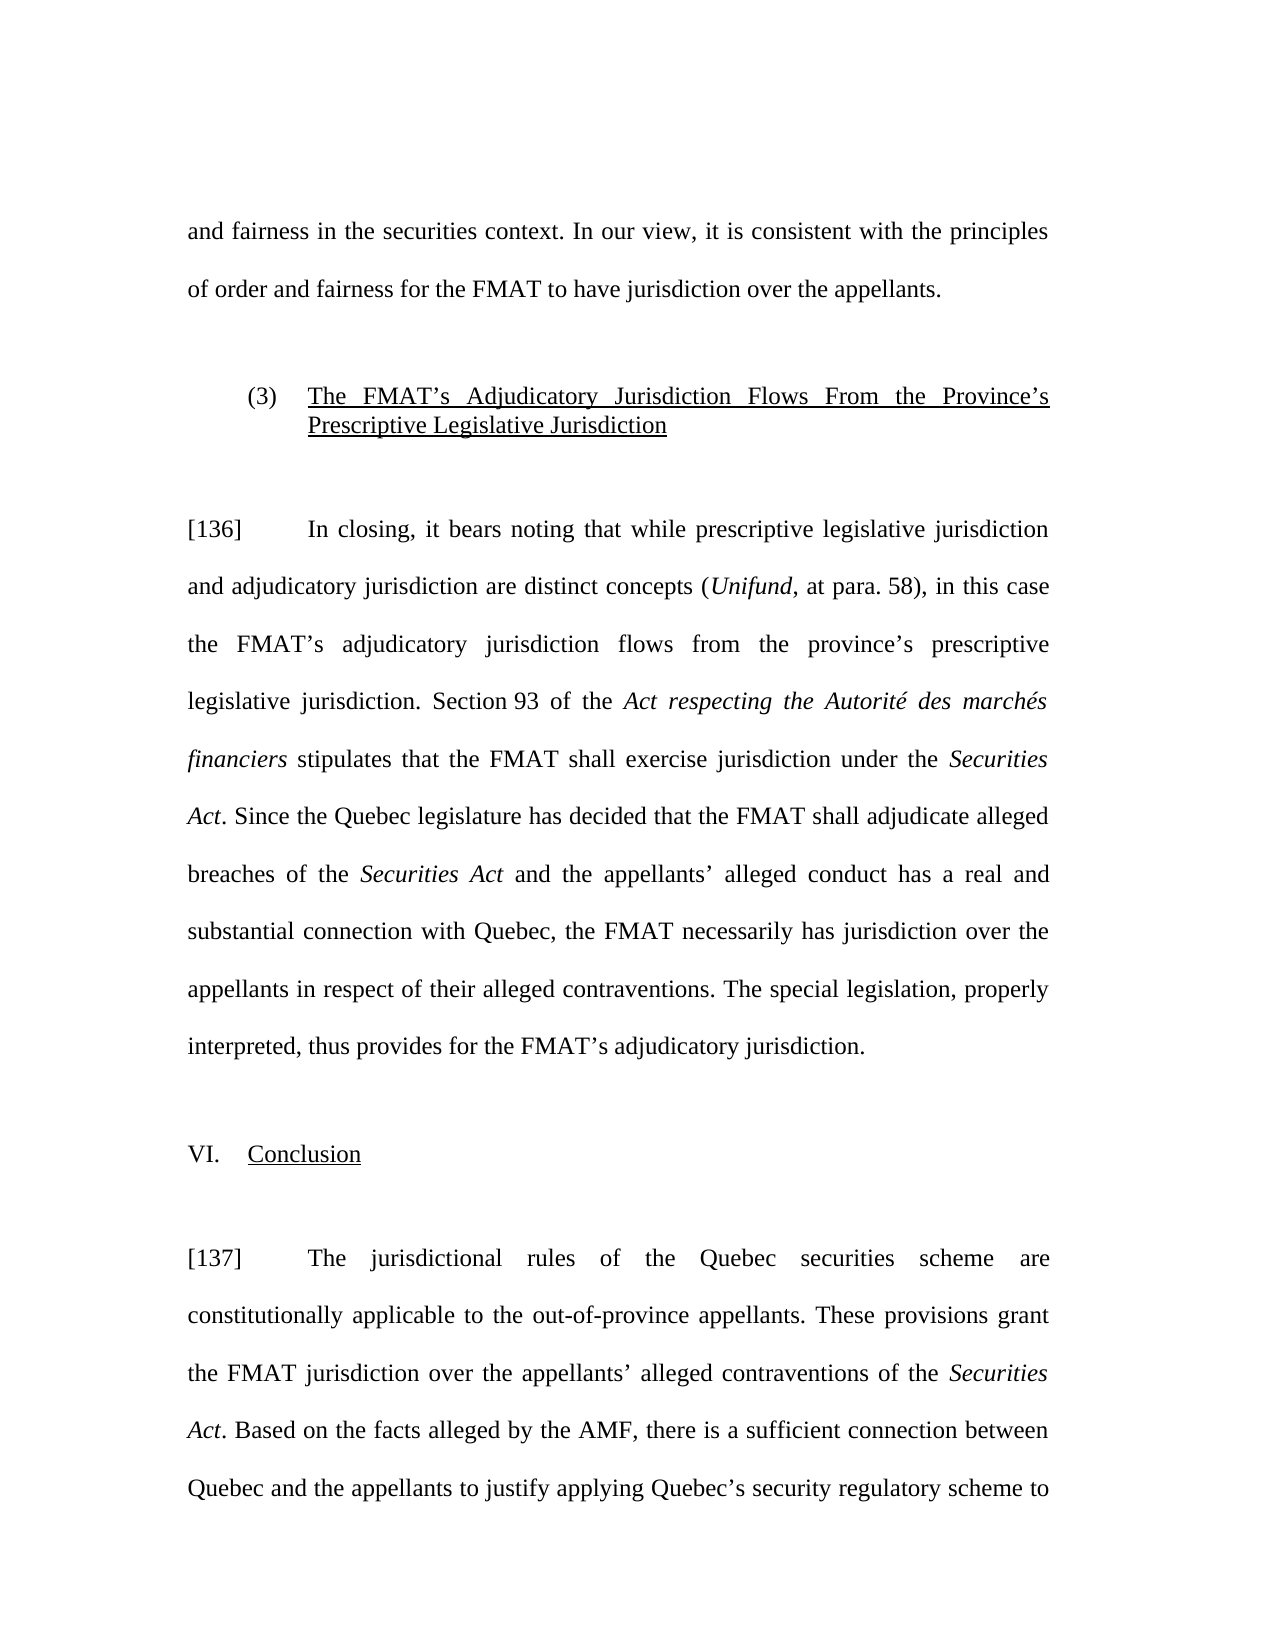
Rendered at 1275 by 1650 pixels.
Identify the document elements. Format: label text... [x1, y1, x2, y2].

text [187, 216, 1050, 303]
title The FMAT’s Adjudicatory Jurisdiction Flows From the Province’s Prescriptive Legislative Jurisdiction [247, 381, 1050, 439]
text In closing, it bears noting that while prescriptive legislative jurisdiction and adjudicatory jurisdiction are distinct concepts (Unifund, at para. 58), in this case the FMAT’s adjudicatory jurisdiction flows from the province’s prescriptive legislative jurisdiction. Section 93 of the Act respecting the Autorité des marchés financiers stipulates that the FMAT shall exercise jurisdiction under the Securities Act. Since the Quebec legislature has decided that the FMAT shall adjudicate alleged breaches of the Securities Act and the appellants’ alleged conduct has a real and substantial connection with Quebec, the FMAT necessarily has jurisdiction over the appellants in respect of their alleged contraventions. The special legislation, properly interpreted, thus provides for the FMAT’s adjudicatory jurisdiction. [187, 514, 1050, 1060]
list Conclusion [187, 1139, 1050, 1168]
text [187, 1243, 1050, 1501]
